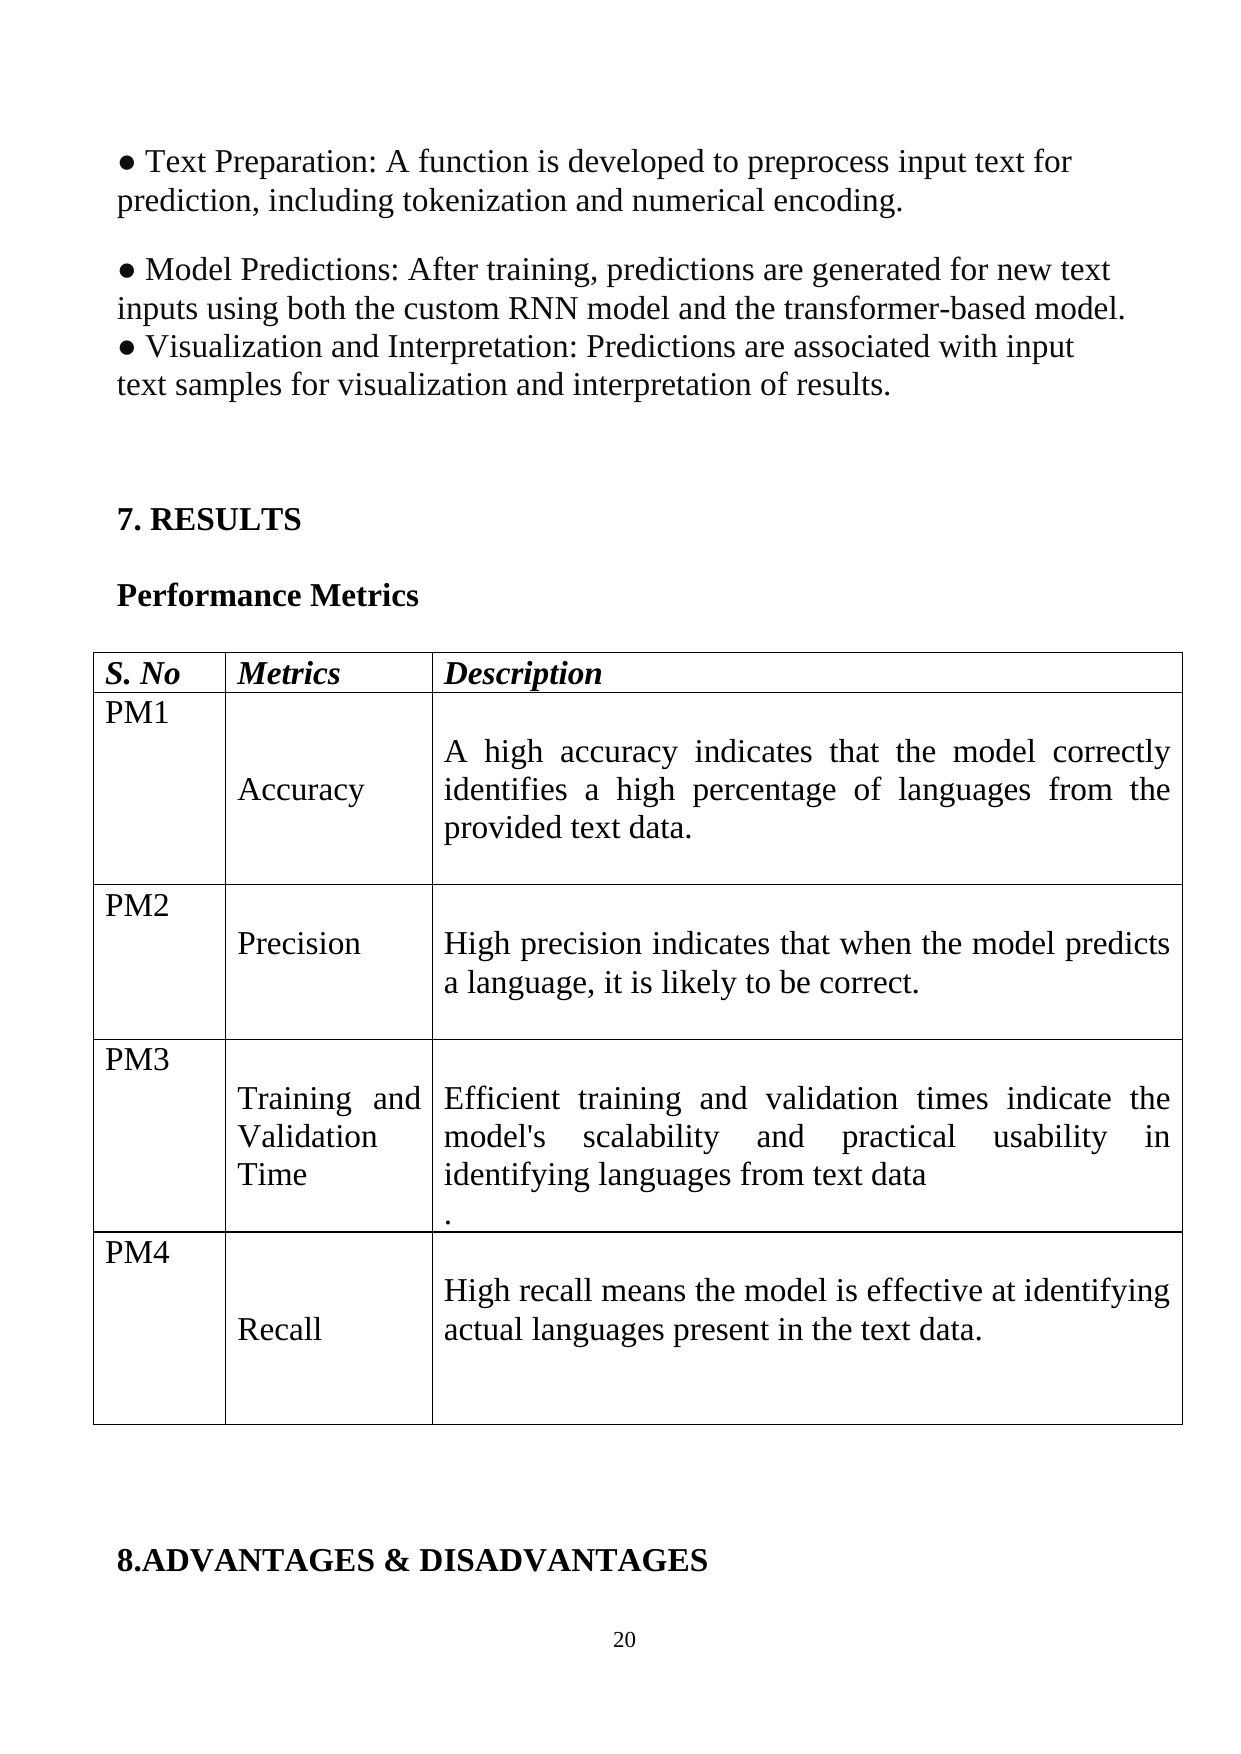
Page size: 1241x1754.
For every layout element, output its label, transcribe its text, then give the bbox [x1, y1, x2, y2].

table_cell Efficient training and validation times indicate the model's scalability and practical usability in identifying languages from text data . [433, 1040, 1182, 1231]
table_cell High precision indicates that when the model predicts a language, it is likely to be correct. [433, 885, 1182, 1039]
table_cell A high accuracy indicates that the model correctly identifies a high percentage of languages from the provided text data. [433, 693, 1182, 884]
table_header Metrics [226, 653, 432, 692]
table_cell PM1 [94, 693, 225, 884]
table_cell High recall means the model is effective at identifying actual languages present in the text data. [433, 1233, 1182, 1424]
subtitle ● Model Predictions: After training, predictions are generated for new text inputs using both the custom RNN model and the transformer-based model. ● Visualization and Interpretation: Predictions are associated with input text samples for visualization and interpretation of results. [117, 249, 1132, 403]
table_cell Precision [226, 885, 432, 1039]
table_header S. No [94, 653, 225, 692]
table_cell Recall [226, 1233, 432, 1424]
text Performance Metrics [117, 576, 1132, 614]
table_cell PM3 [94, 1040, 225, 1231]
table_cell PM2 [94, 885, 225, 1039]
subtitle 8.ADVANTAGES & DISADVANTAGES [117, 1540, 1132, 1578]
table_cell Training and Validation Time [226, 1040, 432, 1231]
table_cell PM4 [94, 1233, 225, 1424]
table_cell Accuracy [226, 693, 432, 884]
text 7. RESULTS [117, 499, 1132, 537]
table_header Description [433, 653, 1182, 692]
subtitle ● Text Preparation: A function is developed to preprocess input text for prediction, including tokenization and numerical encoding. [117, 142, 1132, 218]
